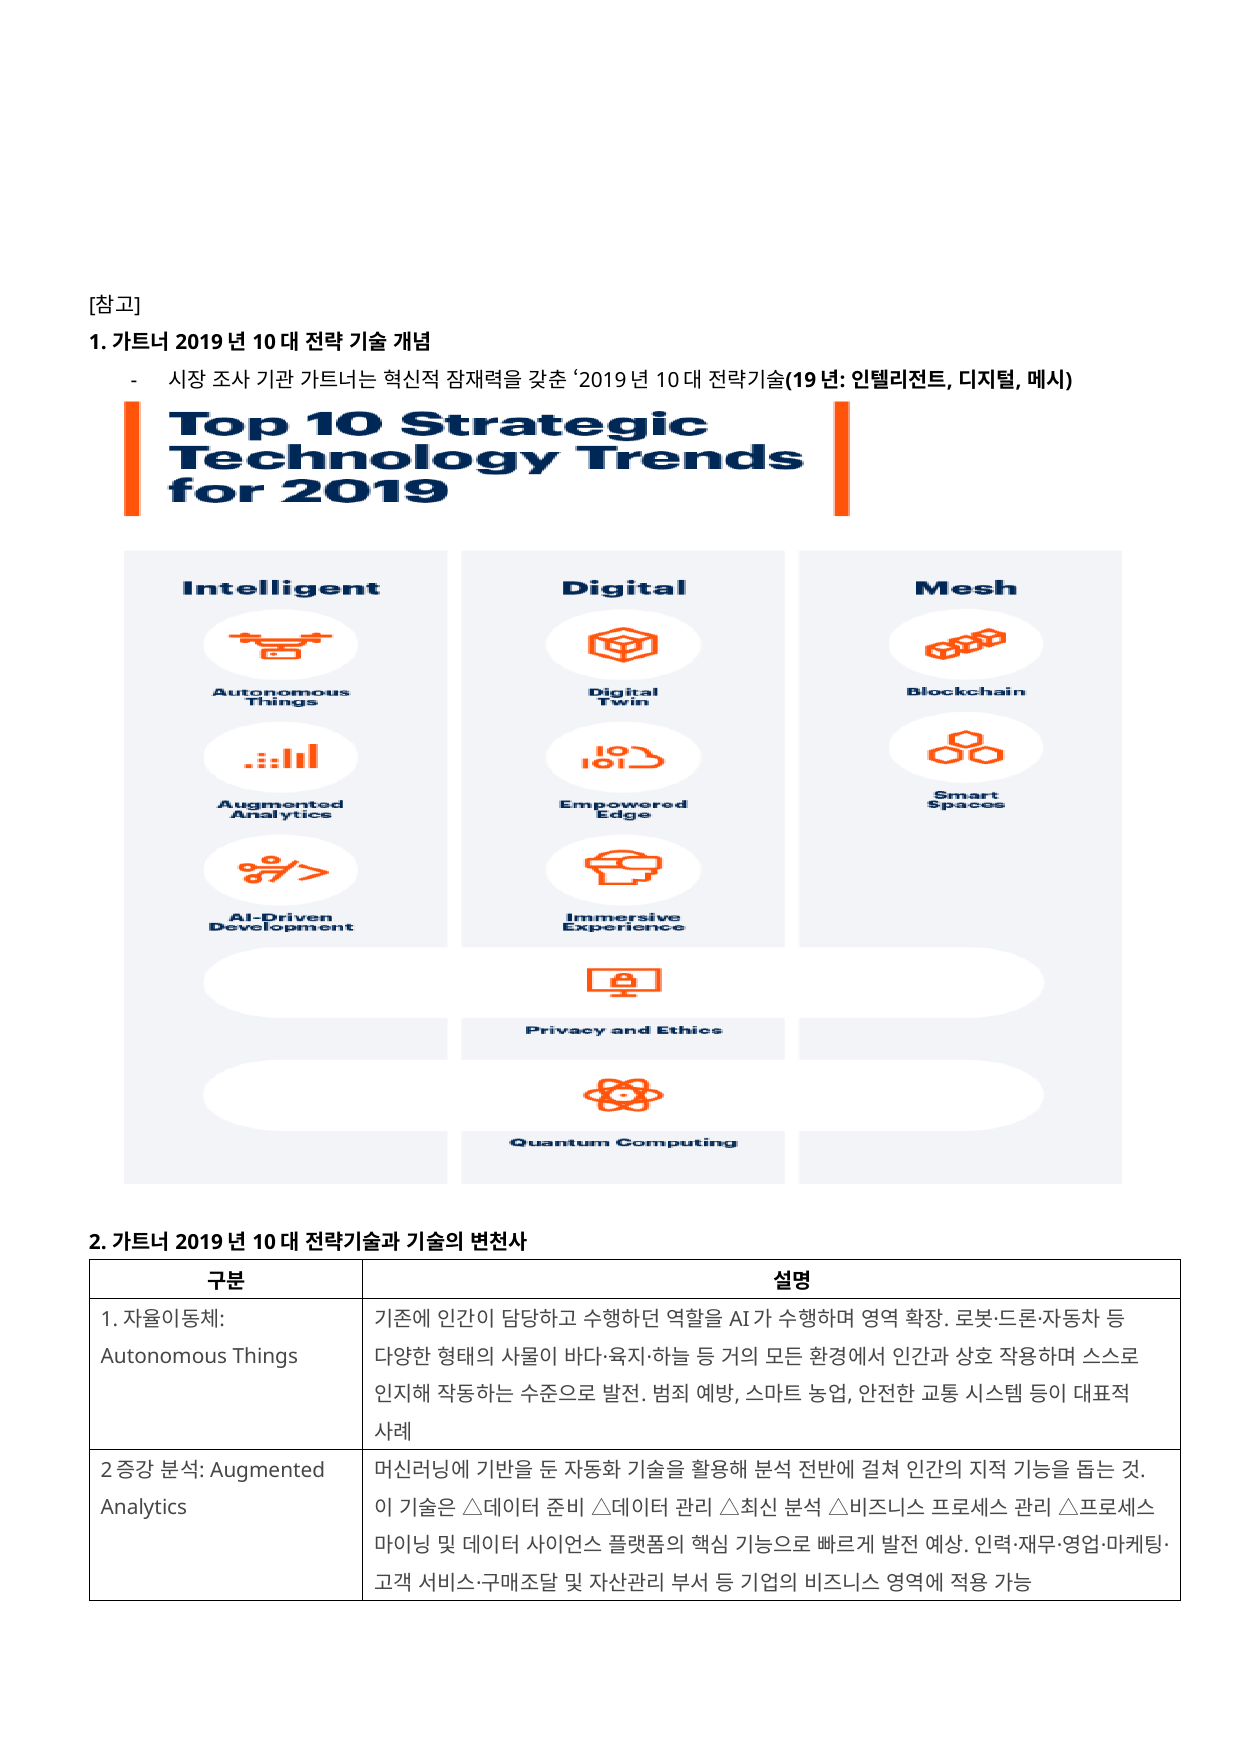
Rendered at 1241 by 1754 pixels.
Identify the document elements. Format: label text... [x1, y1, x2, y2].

table_cell 기존에 인간이 담당하고 수행하던 역할을 AI가 수행하며 영역 확장. 로봇·드론·자동차 등 다양한 형태의 사물이 바다·육지·하늘 등 거의 모든 환경에서 인간과 상호 작용하며 스스로 인지해 작동하는 수준으로 발전. 범죄 예방, 스마트 농업, 안전한 교통 시스템 등이 대표적 사례 [363, 1299, 1180, 1449]
table_header 설명 [363, 1260, 1180, 1298]
text [참고] [89, 284, 1181, 322]
table_cell 1. 자율이동체: Autonomous Things [90, 1299, 362, 1449]
text 2. 가트너 2019년 10대 전략기술과 기술의 변천사 [89, 1222, 1181, 1259]
text 1. 가트너 2019년 10대 전략 기술 개념 [89, 322, 1181, 359]
table_cell 2증강 분석: Augmented Analytics [90, 1450, 362, 1600]
picture [88, 396, 1180, 1189]
list 시장 조사 기관 가트너는 혁신적 잠재력을 갖춘 ‘2019년 10대 전략기술(19년: 인텔리전트, 디지털, 메시) [130, 359, 1181, 397]
table_header 구분 [90, 1260, 362, 1298]
table_cell 머신러닝에 기반을 둔 자동화 기술을 활용해 분석 전반에 걸쳐 인간의 지적 기능을 돕는 것. 이 기술은 △데이터 준비 △데이터 관리 △최신 분석 △비즈니스 프로세스 관리 △프로세스 마이닝 및 데이터 사이언스 플랫폼의 핵심 기능으로 빠르게 발전 예상. 인력·재무·영업·마케팅·고객 서비스·구매조달 및 자산관리 부서 등 기업의 비즈니스 영역에 적용 가능 [363, 1450, 1180, 1600]
